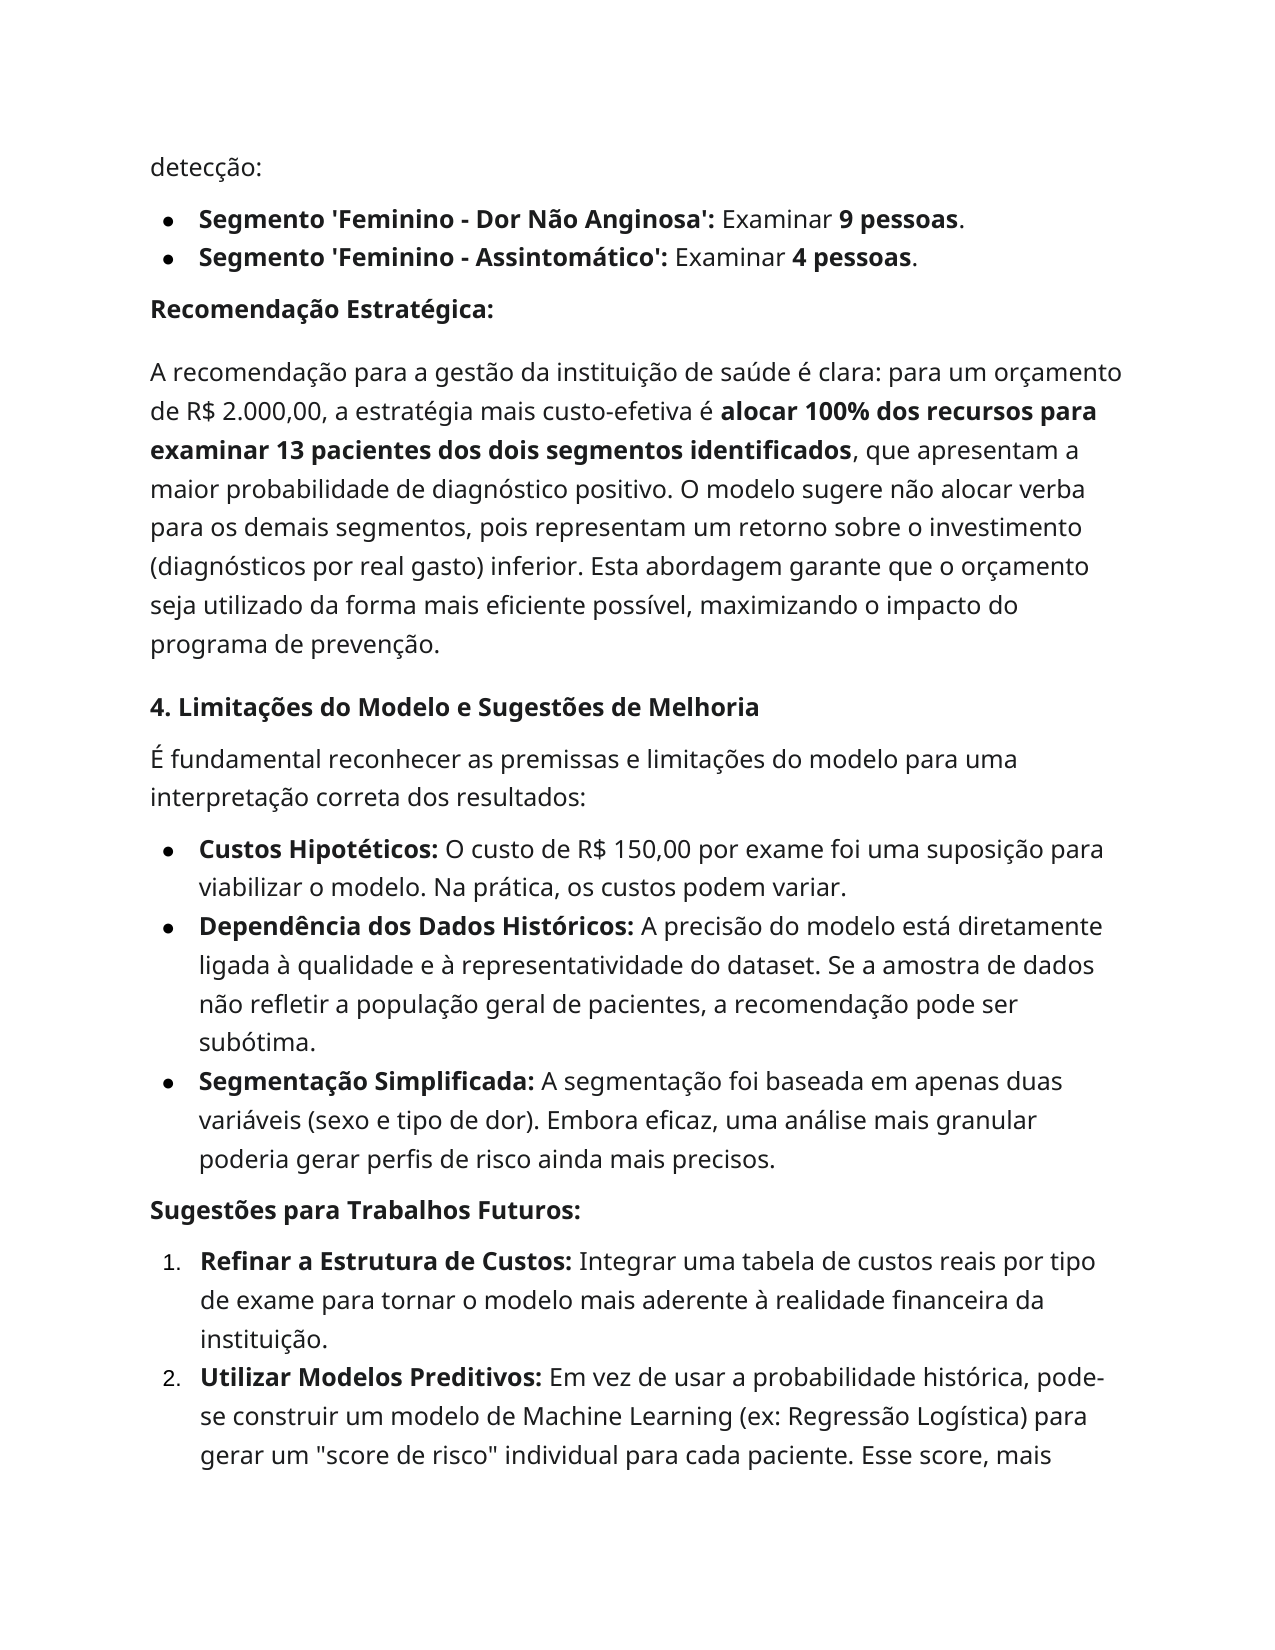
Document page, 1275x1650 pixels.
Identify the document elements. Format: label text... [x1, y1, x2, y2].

list Segmento 'Feminino - Dor Não Anginosa': Examinar 9 pessoas. [161, 201, 1125, 235]
text Recomendação Estratégica: [150, 291, 1125, 325]
list Segmentação Simplificada: A segmentação foi baseada em apenas duas variáveis (sexo e tipo de dor). Embora eficaz, uma análise mais granular poderia gerar perfis de risco ainda mais precisos. [161, 1064, 1125, 1175]
list Dependência dos Dados Históricos: A precisão do modelo está diretamente ligada à qualidade e à representatividade do dataset. Se a amostra de dados não refletir a população geral de pacientes, a recomendação pode ser subótima. [161, 909, 1125, 1059]
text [150, 150, 1125, 184]
list Refinar a Estrutura de Custos: Integrar uma tabela de custos reais por tipo de exame para tornar o modelo mais aderente à realidade financeira da instituição. [162, 1244, 1125, 1355]
list Segmento 'Feminino - Assintomático': Examinar 4 pessoas. [161, 240, 1125, 274]
subtitle 4. Limitações do Modelo e Sugestões de Melhoria [150, 690, 1125, 724]
list Custos Hipotéticos: O custo de R$ 150,00 por exame foi uma suposição para viabilizar o modelo. Na prática, os custos podem variar. [161, 831, 1125, 904]
text Sugestões para Trabalhos Futuros: [150, 1192, 1125, 1227]
text A recomendação para a gestão da instituição de saúde é clara: para um orçamento de R$ 2.000,00, a estratégia mais custo-efetiva é alocar 100% dos recursos para examinar 13 pacientes dos dois segmentos identificados, que apresentam a maior probabilidade de diagnóstico positivo. O modelo sugere não alocar verba para os demais segmentos, pois representam um retorno sobre o investimento (diagnósticos por real gasto) inferior. Esta abordagem garante que o orçamento seja utilizado da forma mais eficiente possível, maximizando o impacto do programa de prevenção. [150, 355, 1125, 660]
text É fundamental reconhecer as premissas e limitações do modelo para uma interpretação correta dos resultados: [150, 741, 1125, 814]
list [162, 1360, 1125, 1472]
